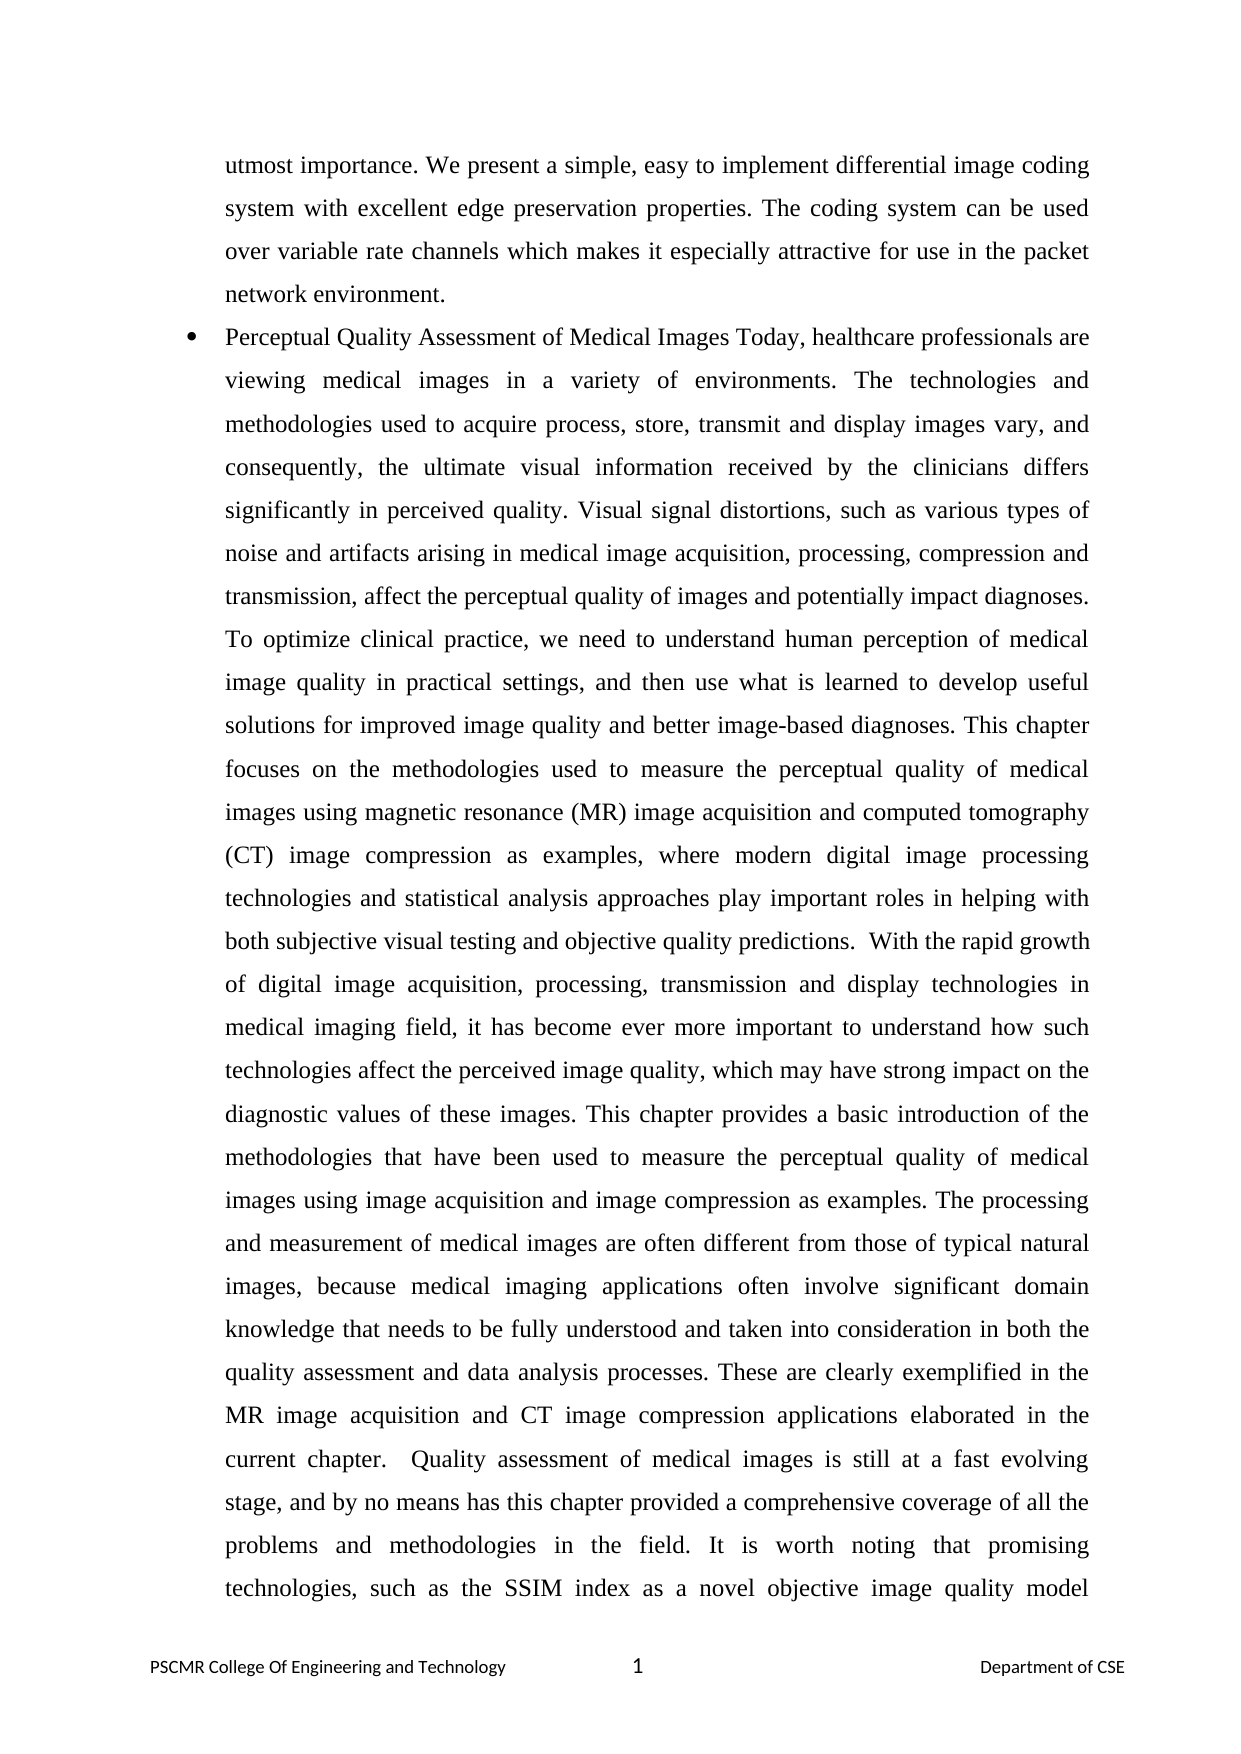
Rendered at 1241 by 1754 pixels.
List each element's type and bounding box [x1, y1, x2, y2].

list [187, 150, 1090, 308]
list [187, 322, 1090, 1602]
